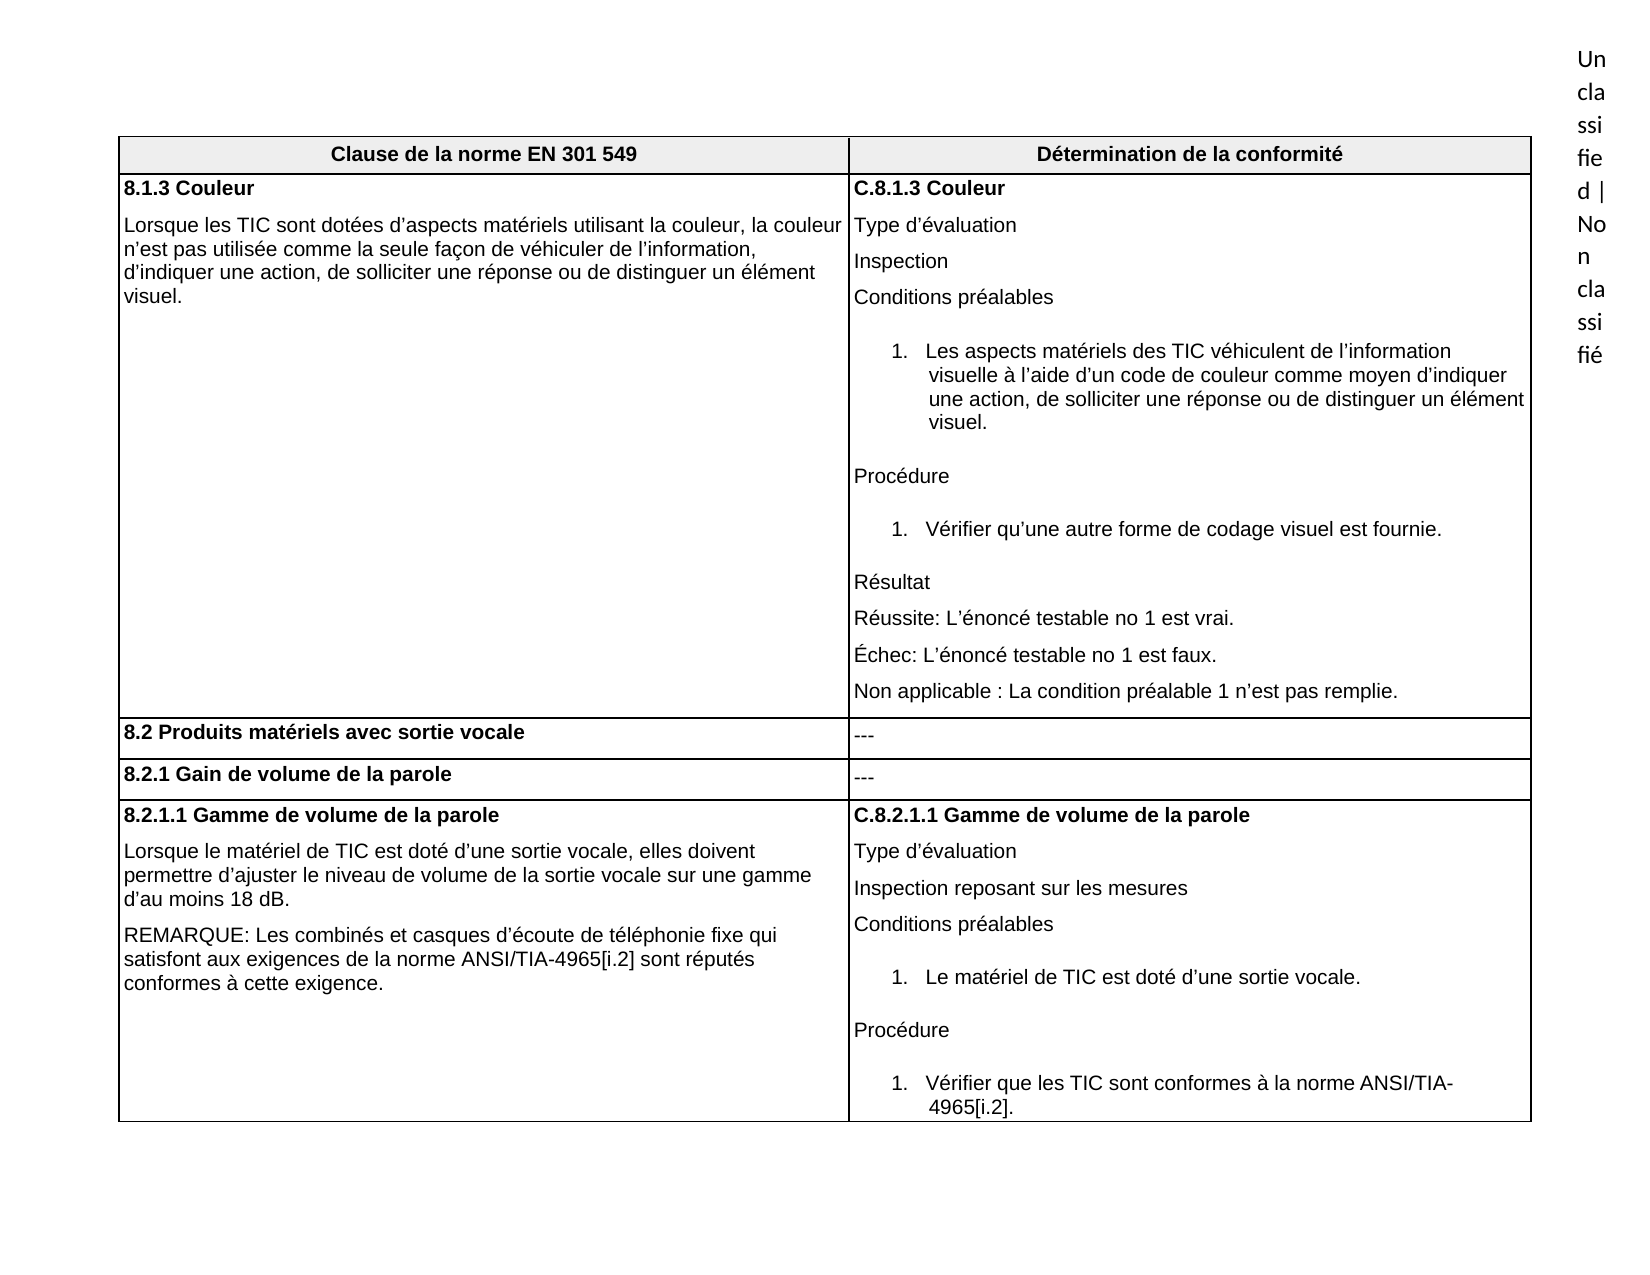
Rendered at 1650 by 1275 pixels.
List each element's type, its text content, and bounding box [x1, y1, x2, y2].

table_cell C.8.1.3 Couleur Type d’évaluation Inspection Conditions préalables Les aspects matériels des TIC véhiculent de l’information visuelle à l’aide d’un code de couleur comme moyen d’indiquer une action, de solliciter une réponse ou de distinguer un élément visuel. Procédure Vérifier qu’une autre forme de codage visuel est fournie. Résultat Réussite: L’énoncé testable no 1 est vrai. Échec: L’énoncé testable no 1 est faux. Non applicable : La condition préalable 1 n’est pas remplie. [850, 175, 1530, 717]
table_cell --- [850, 760, 1530, 799]
table_cell 8.2 Produits matériels avec sortie vocale [120, 719, 848, 758]
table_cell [850, 801, 1530, 1121]
table_header Détermination de la conformité [850, 137, 1530, 173]
table_header Clause de la norme EN 301 549 [120, 137, 849, 173]
table_cell --- [850, 719, 1530, 758]
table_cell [120, 801, 848, 1121]
table_cell 8.1.3 Couleur Lorsque les TIC sont dotées d’aspects matériels utilisant la couleur, la couleur n’est pas utilisée comme la seule façon de véhiculer de l’information, d’indiquer une action, de solliciter une réponse ou de distinguer un élément visuel. [120, 175, 848, 717]
table_cell 8.2.1 Gain de volume de la parole [120, 760, 848, 799]
